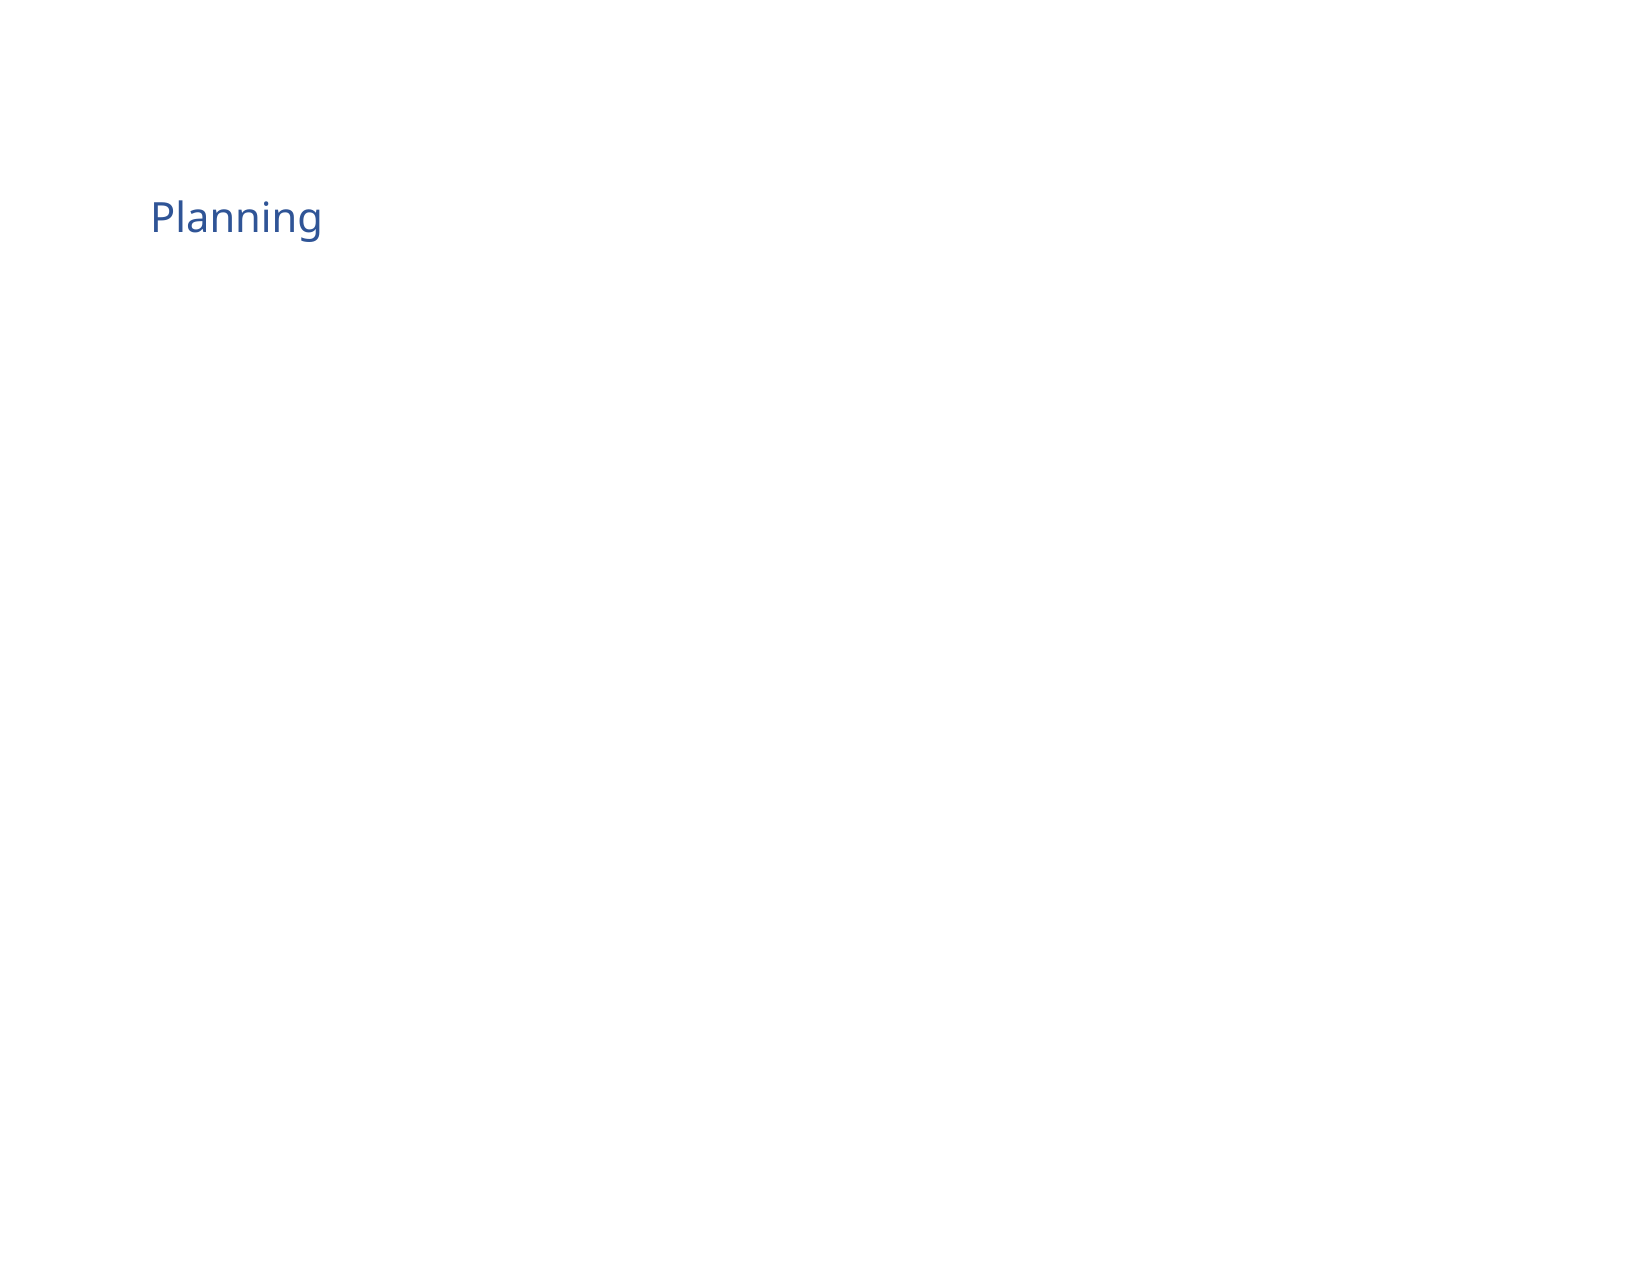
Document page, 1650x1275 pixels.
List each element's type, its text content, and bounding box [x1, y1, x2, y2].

subtitle Planning [150, 187, 1500, 244]
